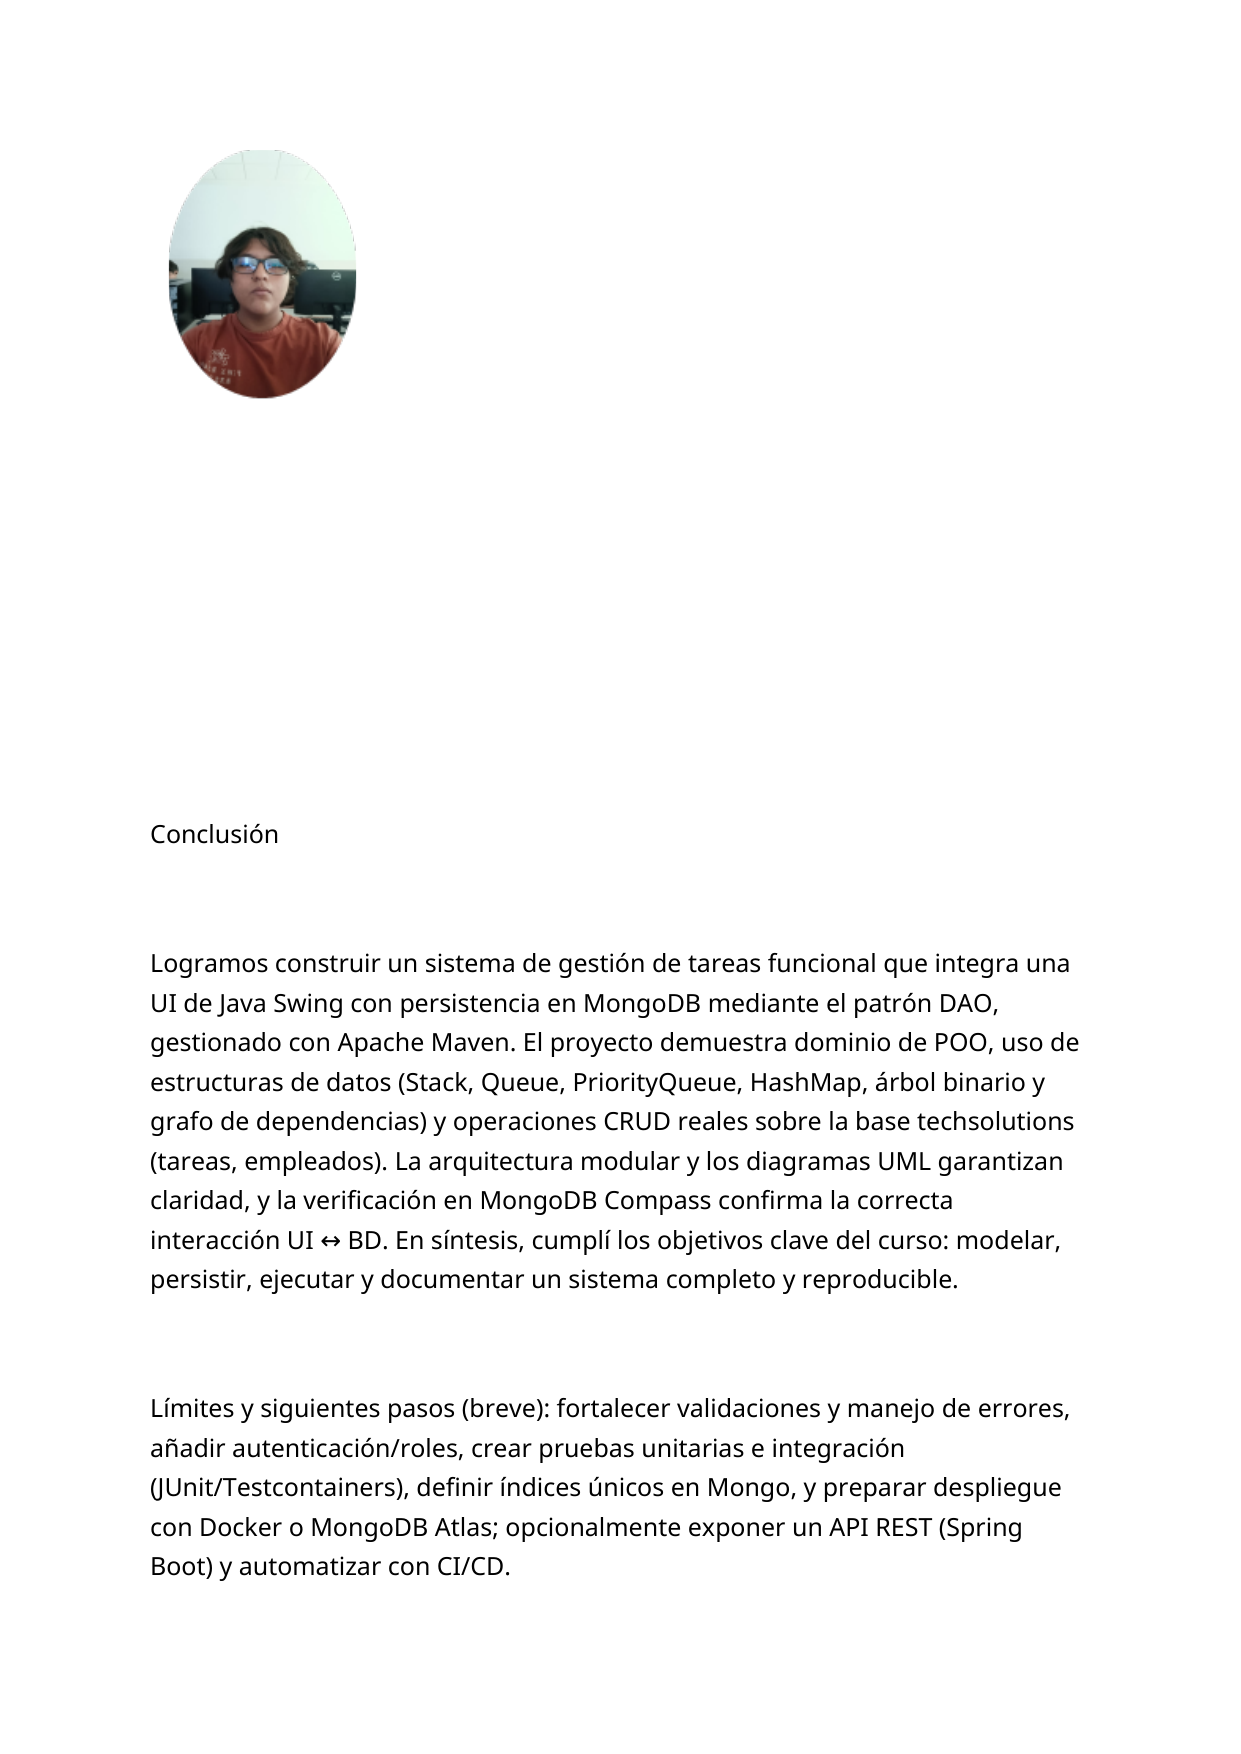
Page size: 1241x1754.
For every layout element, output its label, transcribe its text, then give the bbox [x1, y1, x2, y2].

text Logramos construir un sistema de gestión de tareas funcional que integra una UI de Java Swing con persistencia en MongoDB mediante el patrón DAO, gestionado con Apache Maven. El proyecto demuestra dominio de POO, uso de estructuras de datos (Stack, Queue, PriorityQueue, HashMap, árbol binario y grafo de dependencias) y operaciones CRUD reales sobre la base techsolutions (tareas, empleados). La arquitectura modular y los diagramas UML garantizan claridad, y la verificación en MongoDB Compass confirma la correcta interacción UI ↔ BD. En síntesis, cumplí los objetivos clave del curso: modelar, persistir, ejecutar y documentar un sistema completo y reproducible. [150, 946, 1090, 1296]
text Conclusión [150, 817, 1090, 851]
text Límites y siguientes pasos (breve): fortalecer validaciones y manejo de errores, añadir autenticación/roles, crear pruebas unitarias e integración (JUnit/Testcontainers), definir índices únicos en Mongo, y preparar despliegue con Docker o MongoDB Atlas; opcionalmente exponer un API REST (Spring Boot) y automatizar con CI/CD. [150, 1391, 1090, 1583]
